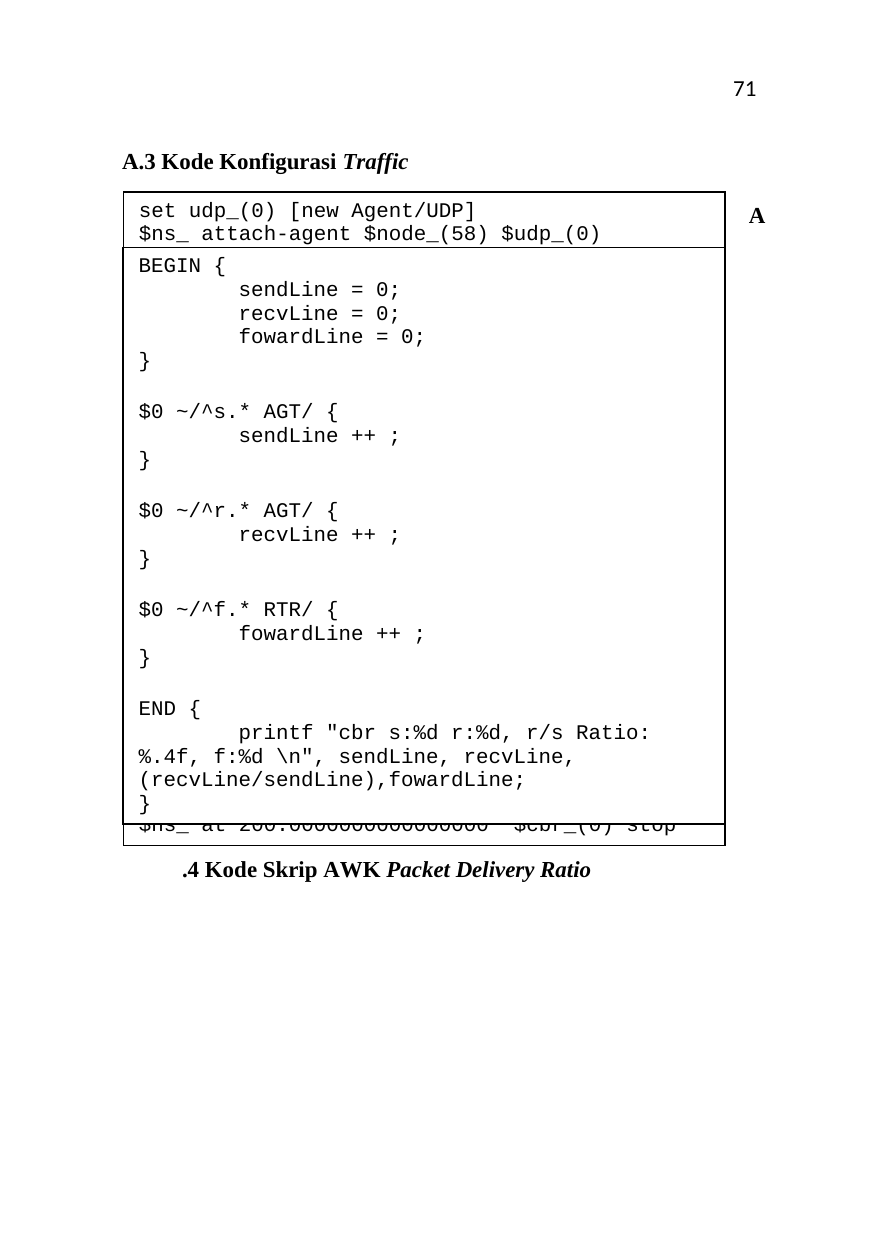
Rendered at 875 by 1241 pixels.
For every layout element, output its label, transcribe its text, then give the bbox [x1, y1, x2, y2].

subtitle A.3 Kode Konfigurasi Traffic [122, 148, 756, 174]
subtitle A.4 Kode Skrip AWK Packet Delivery Ratio [122, 202, 756, 882]
